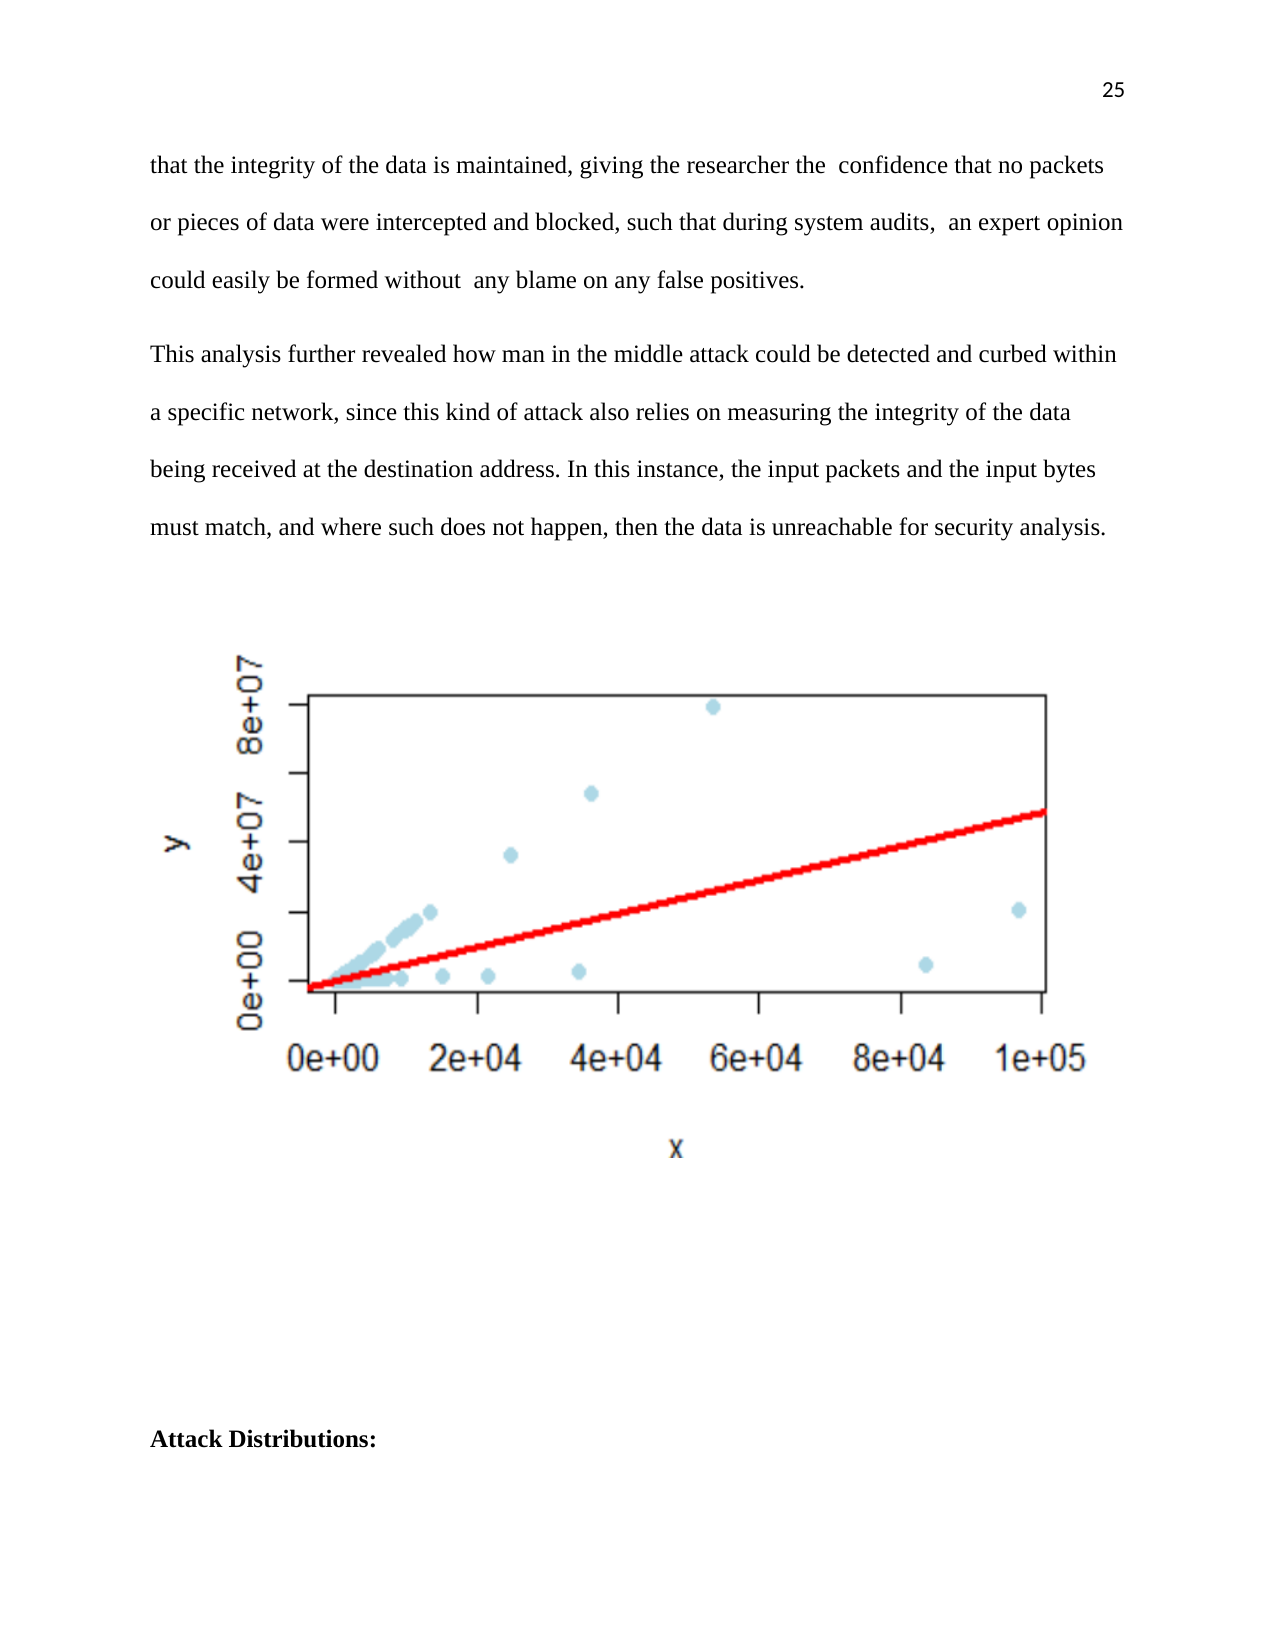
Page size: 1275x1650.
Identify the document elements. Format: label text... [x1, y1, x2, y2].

text Attack Distributions: [150, 1424, 1125, 1453]
picture [150, 614, 1111, 1158]
text This analysis further revealed how man in the middle attack could be detected and curbed within a specific network, since this kind of attack also relies on measuring the integrity of the data being received at the destination address. In this instance, the input packets and the input bytes must match, and where such does not happen, then the data is unreachable for security analysis. [150, 339, 1125, 540]
